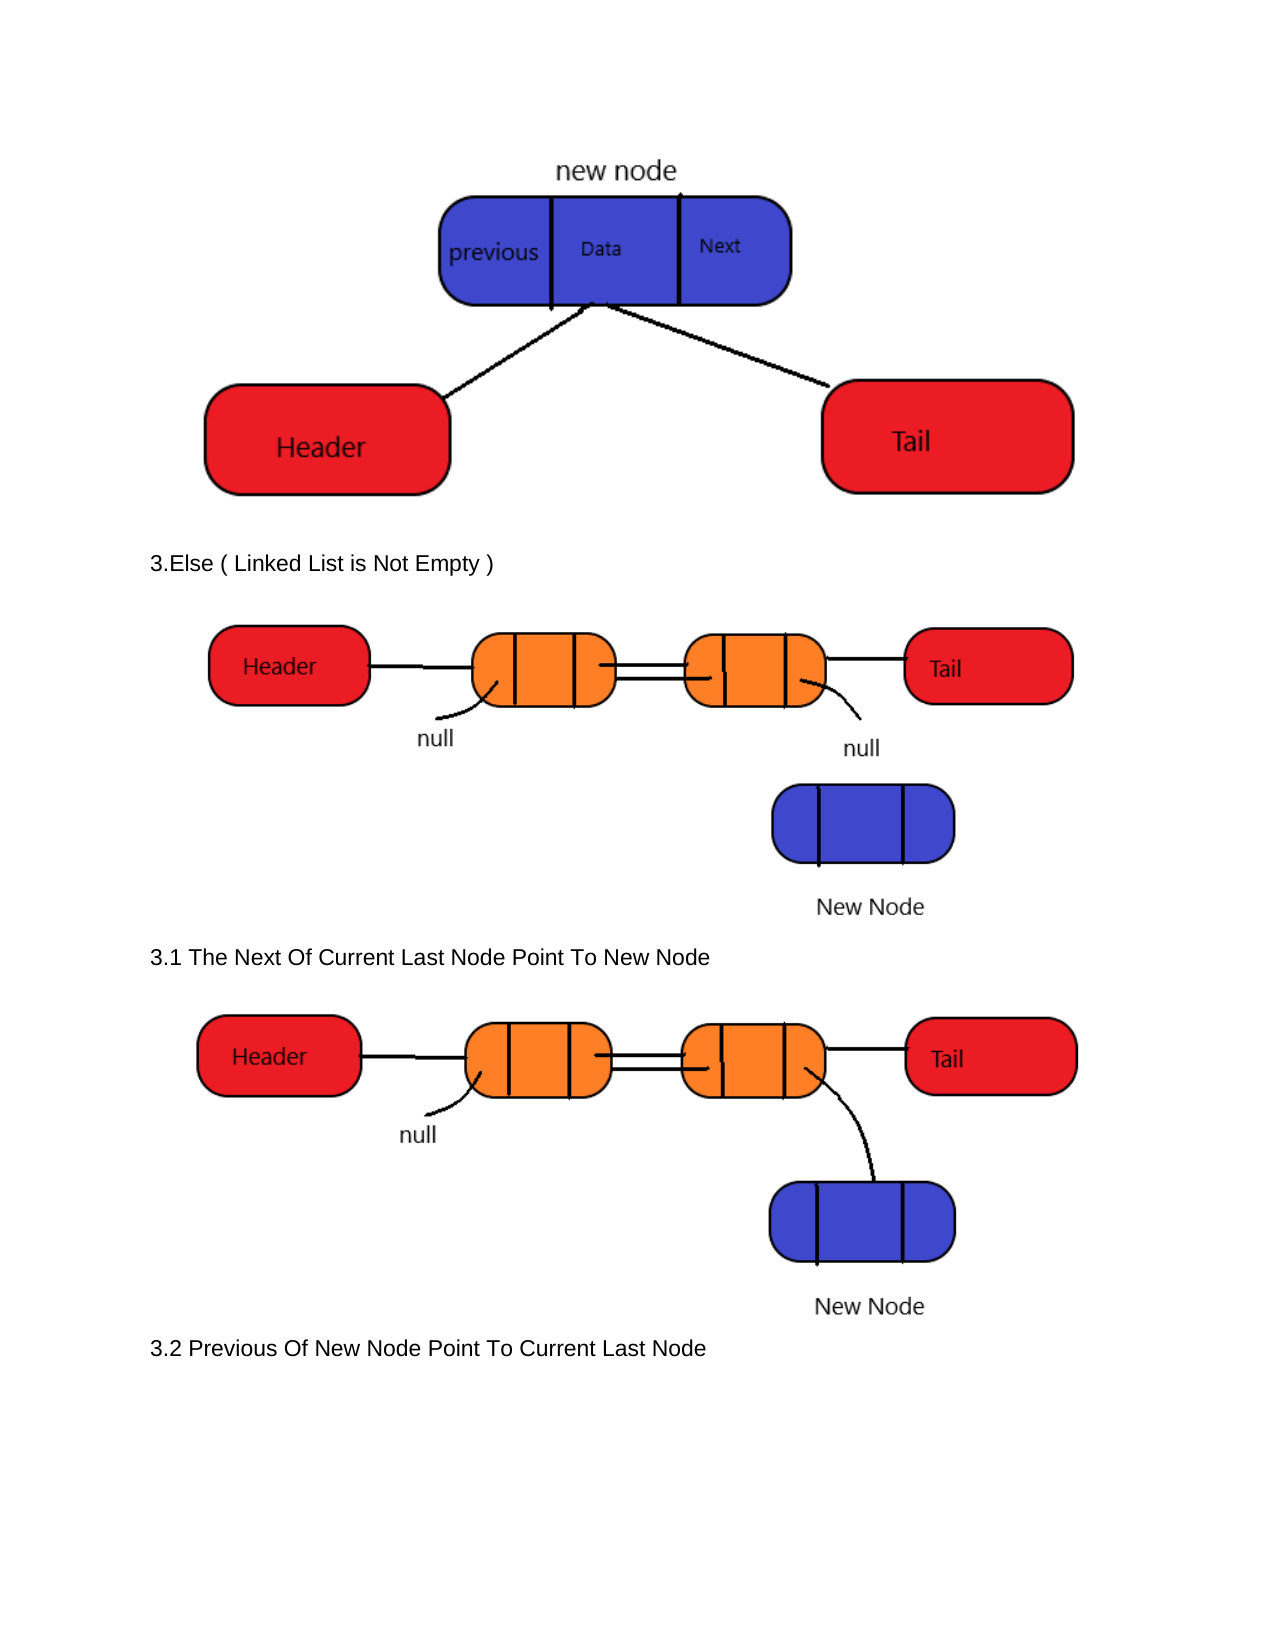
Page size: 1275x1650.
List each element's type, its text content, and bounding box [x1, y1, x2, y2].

text 3.1 The Next Of Current Last Node Point To New Node [150, 944, 1125, 971]
picture [150, 150, 1125, 546]
picture [150, 580, 1125, 941]
picture [150, 974, 1125, 1331]
text 3.Else ( Linked List is Not Empty ) [150, 550, 1125, 576]
text 3.2 Previous Of New Node Point To Current Last Node [150, 1334, 1125, 1361]
